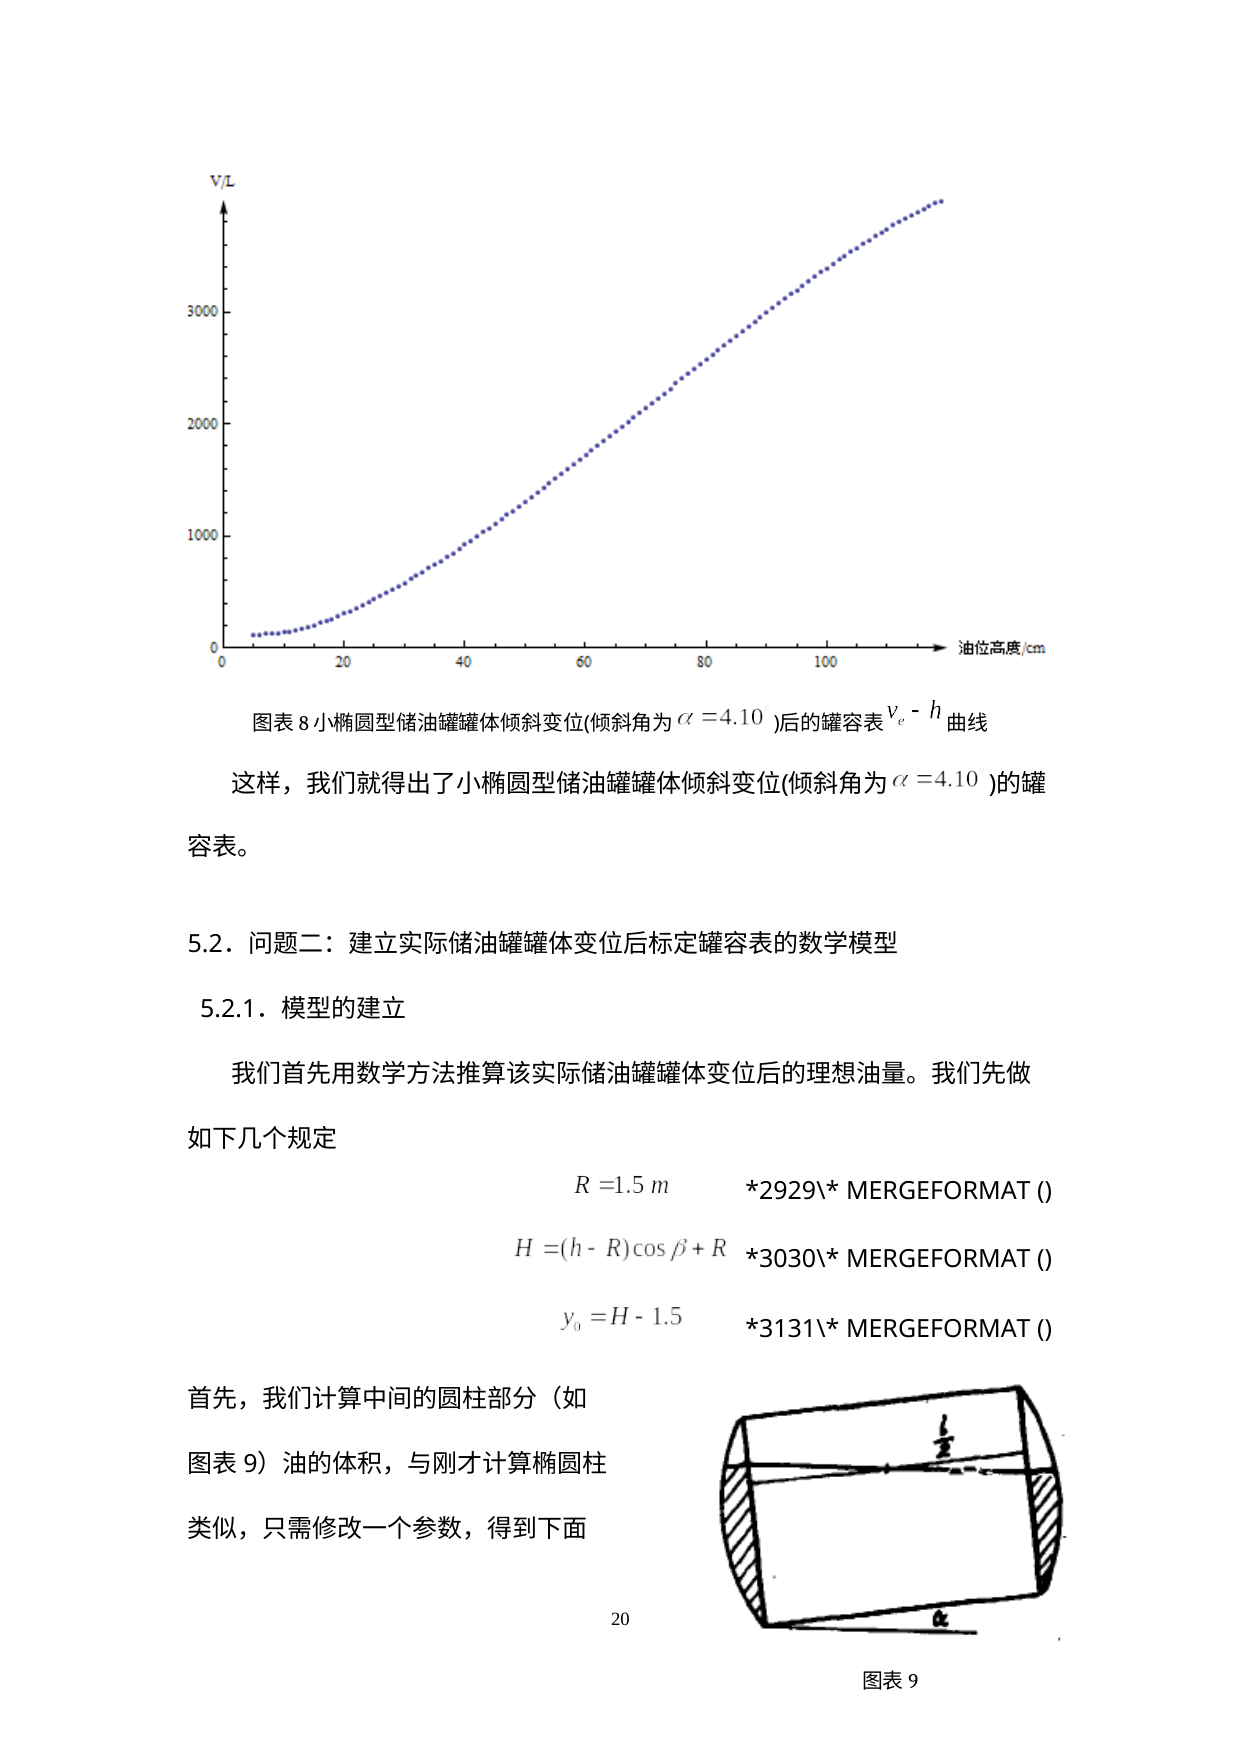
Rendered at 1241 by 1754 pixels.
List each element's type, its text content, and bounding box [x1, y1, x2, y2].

text 这样，我们就得出了小椭圆型储油罐罐体倾斜变位(倾斜角为)的罐容表。 [187, 747, 1053, 877]
text * [187, 1234, 1053, 1299]
text * [187, 1299, 1053, 1364]
text 图表 8小椭圆型储油罐罐体倾斜变位(倾斜角为)后的罐容表曲线 [187, 682, 1053, 747]
text * [187, 1169, 1053, 1234]
text 图表 9）油的体积，与刚才计算椭圆柱 [187, 1429, 701, 1494]
picture [701, 1380, 1079, 1643]
text 类似，只需修改一个参数，得到下面 [187, 1494, 701, 1559]
text 5.2.1．模型的建立 [187, 974, 1053, 1039]
text 我们首先用数学方法推算该实际储油罐罐体变位后的理想油量。我们先做如下几个规定 [187, 1039, 1053, 1169]
picture [187, 172, 1047, 672]
text 首先，我们计算中间的圆柱部分（如 [187, 1364, 1053, 1429]
text 5.2．问题二：建立实际储油罐罐体变位后标定罐容表的数学模型 [187, 909, 1053, 974]
